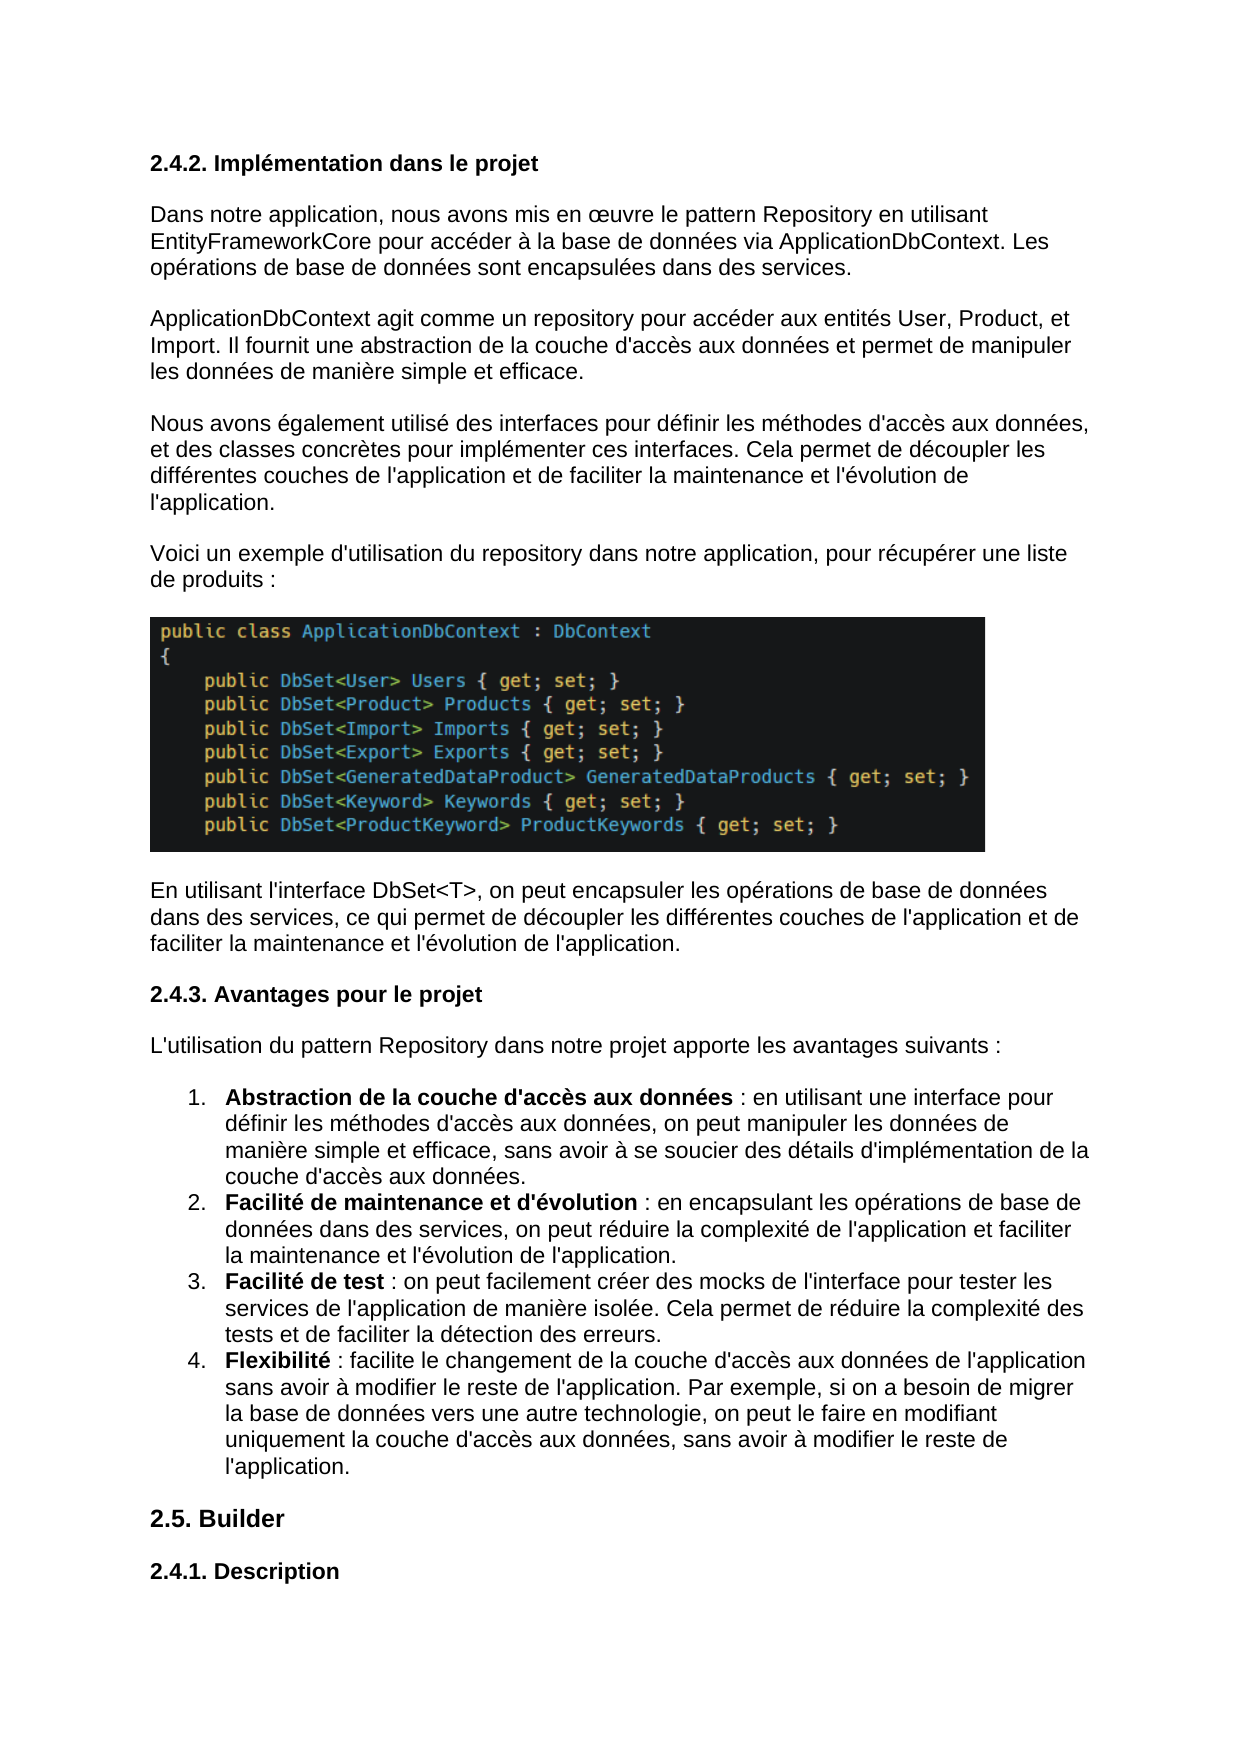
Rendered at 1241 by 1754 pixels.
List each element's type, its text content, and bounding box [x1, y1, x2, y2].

text 2.4.2. Implémentation dans le projet [150, 150, 1090, 176]
text Dans notre application, nous avons mis en œuvre le pattern Repository en utilisant EntityFrameworkCore pour accéder à la base de données via ApplicationDbContext. Les opérations de base de données sont encapsulées dans des services. [150, 201, 1090, 280]
text L'utilisation du pattern Repository dans notre projet apporte les avantages suivants : [150, 1032, 1090, 1059]
list Abstraction de la couche d'accès aux données : en utilisant une interface pour définir les méthodes d'accès aux données, on peut manipuler les données de manière simple et efficace, sans avoir à se soucier des détails d'implémentation de la couche d'accès aux données. [187, 1084, 1090, 1189]
text 2.4.1. Description [150, 1558, 1090, 1584]
text ApplicationDbContext agit comme un repository pour accéder aux entités User, Product, et Import. Il fournit une abstraction de la couche d'accès aux données et permet de manipuler les données de manière simple et efficace. [150, 305, 1090, 384]
text 2.4.3. Avantages pour le projet [150, 981, 1090, 1007]
list Facilité de maintenance et d'évolution : en encapsulant les opérations de base de données dans des services, on peut réduire la complexité de l'application et faciliter la maintenance et l'évolution de l'application. [187, 1189, 1090, 1268]
list Facilité de test : on peut facilement créer des mocks de l'interface pour tester les services de l'application de manière isolée. Cela permet de réduire la complexité des tests et de faciliter la détection des erreurs. [187, 1268, 1090, 1347]
list Flexibilité : facilite le changement de la couche d'accès aux données de l'application sans avoir à modifier le reste de l'application. Par exemple, si on a besoin de migrer la base de données vers une autre technologie, on peut le faire en modifiant uniquement la couche d'accès aux données, sans avoir à modifier le reste de l'application. [187, 1347, 1090, 1479]
text 2.5. Builder [150, 1504, 1090, 1533]
text Nous avons également utilisé des interfaces pour définir les méthodes d'accès aux données, et des classes concrètes pour implémenter ces interfaces. Cela permet de découpler les différentes couches de l'application et de faciliter la maintenance et l'évolution de l'application. [150, 409, 1090, 515]
picture [150, 617, 986, 852]
text Voici un exemple d'utilisation du repository dans notre application, pour récupérer une liste de produits : [150, 540, 1090, 593]
text En utilisant l'interface DbSet<T>, on peut encapsuler les opérations de base de données dans des services, ce qui permet de découpler les différentes couches de l'application et de faciliter la maintenance et l'évolution de l'application. [150, 877, 1090, 956]
